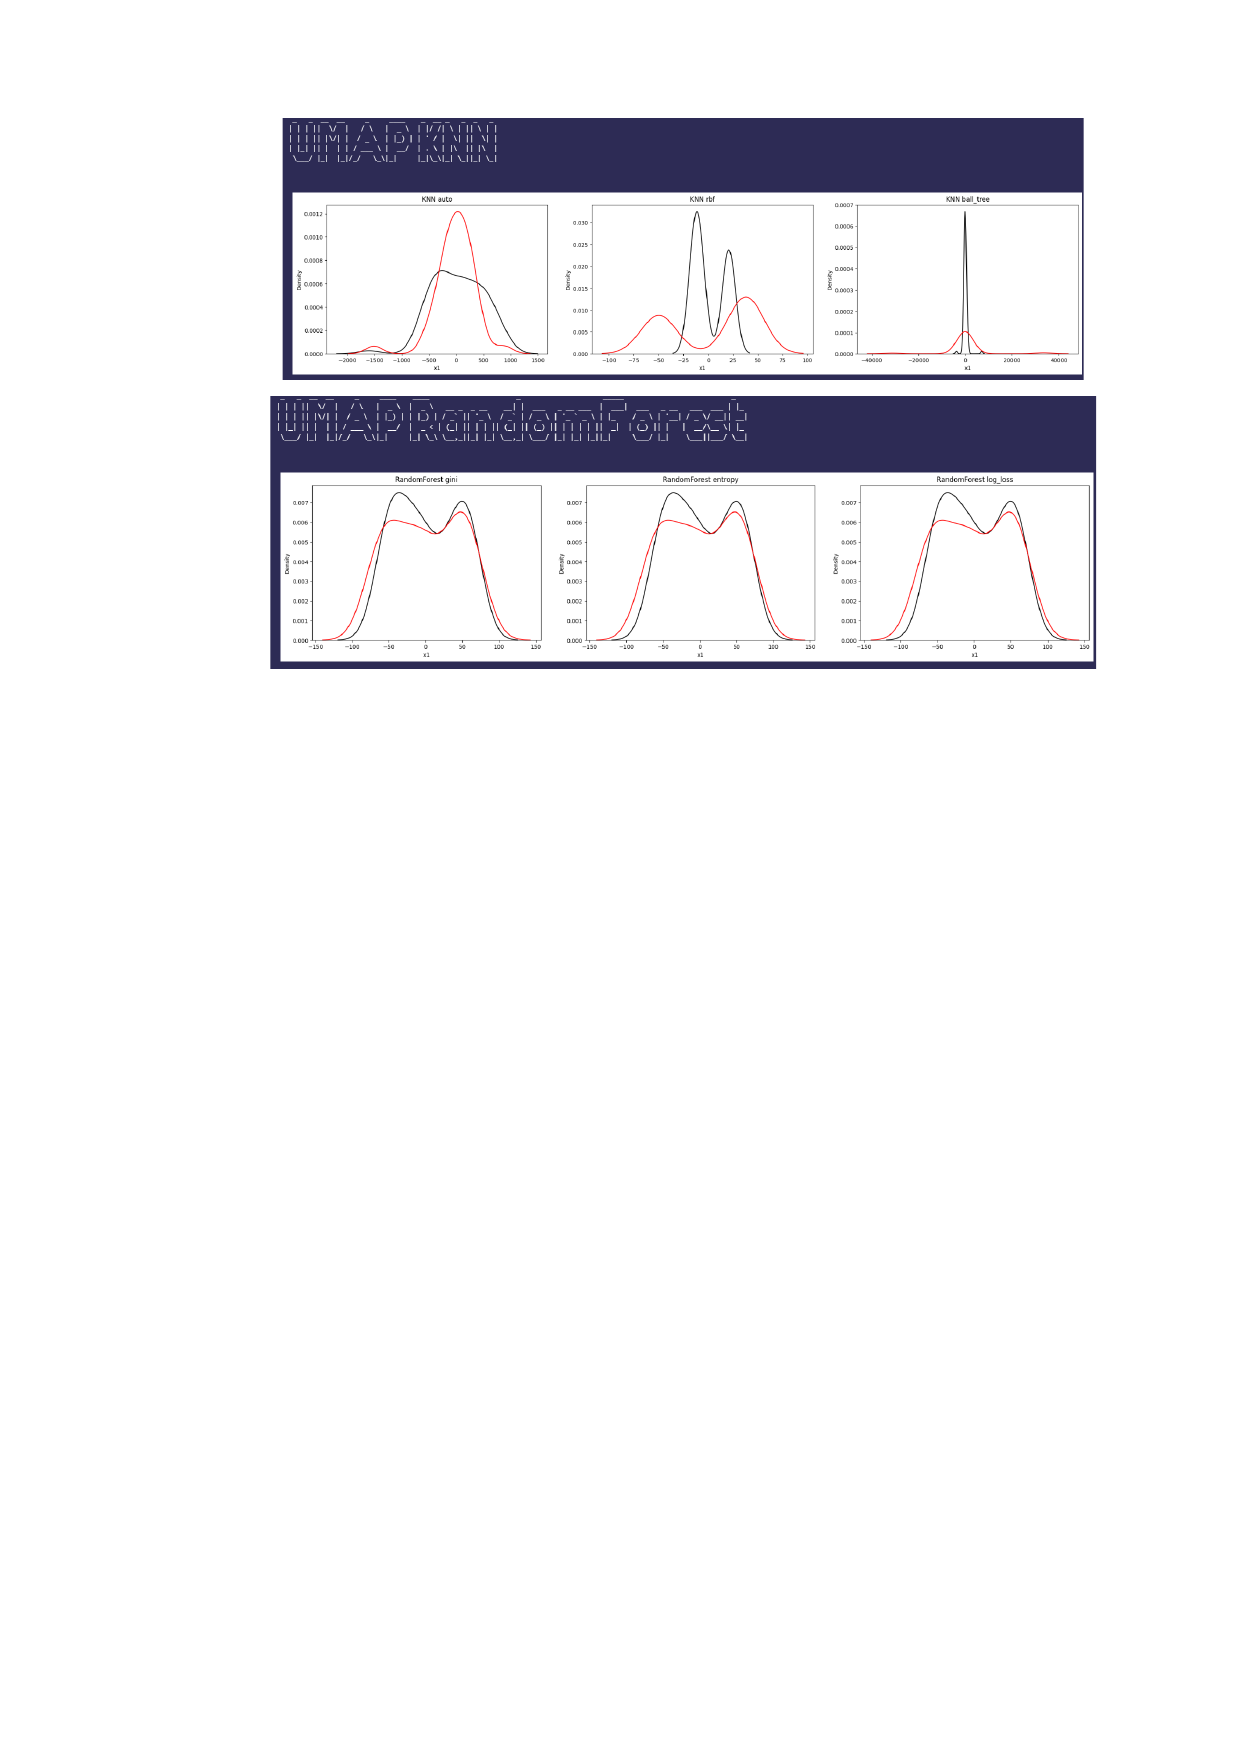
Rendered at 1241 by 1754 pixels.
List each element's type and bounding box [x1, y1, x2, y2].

picture [282, 118, 1084, 380]
picture [270, 396, 1097, 669]
